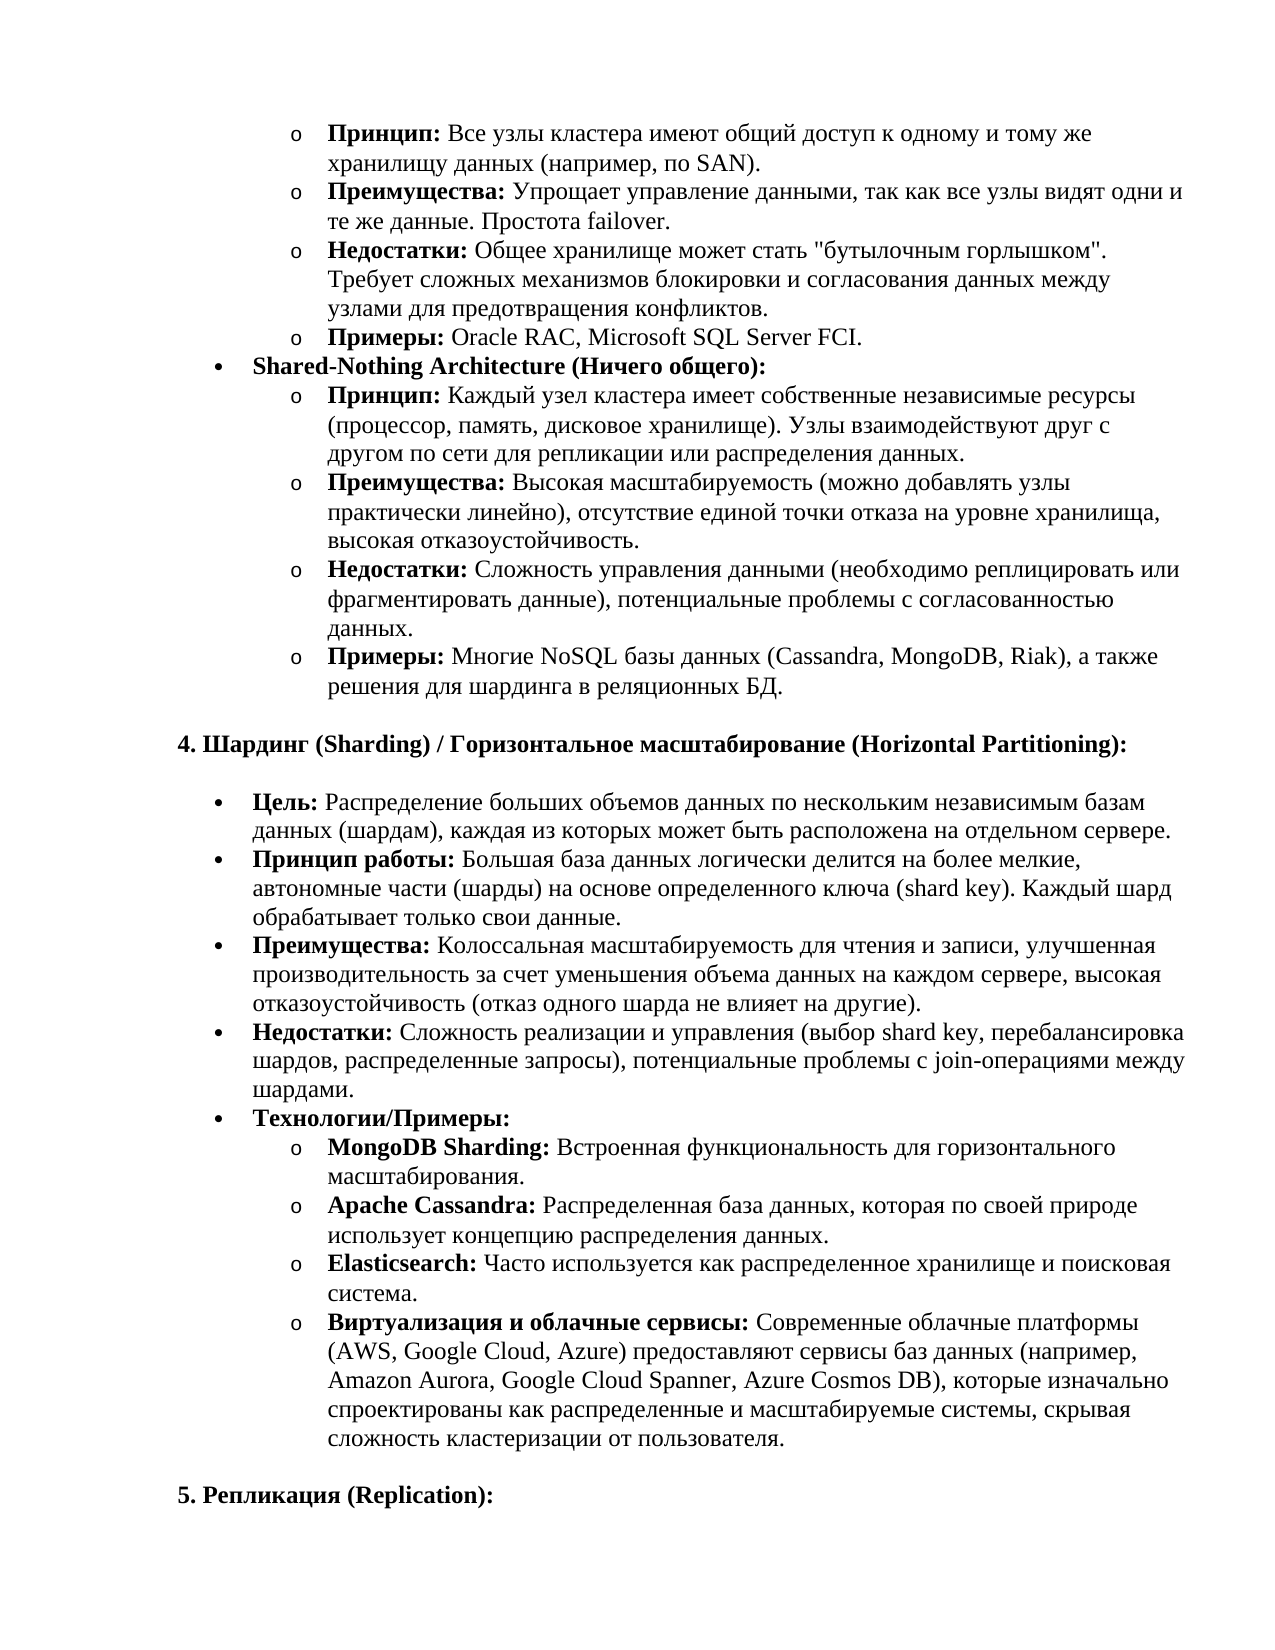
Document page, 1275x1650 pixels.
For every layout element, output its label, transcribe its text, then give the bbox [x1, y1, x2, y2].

list Shared-Nothing Architecture (Ничего общего): [215, 351, 1186, 380]
list Примеры: Многие NoSQL базы данных (Cassandra, MongoDB, Riak), а также решения для шардинга в реляционных БД. [290, 641, 1186, 700]
list Elasticsearch: Часто используется как распределенное хранилище и поисковая система. [290, 1248, 1186, 1307]
list Принцип работы: Большая база данных логически делится на более мелкие, автономные части (шарды) на основе определенного ключа (shard key). Каждый шард обрабатывает только свои данные. [215, 844, 1186, 931]
list Виртуализация и облачные сервисы: Современные облачные платформы (AWS, Google Cloud, Azure) предоставляют сервисы баз данных (например, Amazon Aurora, Google Cloud Spanner, Azure Cosmos DB), которые изначально спроектированы как распределенные и масштабируемые системы, скрывая сложность кластеризации от пользователя. [290, 1307, 1186, 1451]
list Принцип: Каждый узел кластера имеет собственные независимые ресурсы (процессор, память, дисковое хранилище). Узлы взаимодействуют друг с другом по сети для репликации или распределения данных. [290, 380, 1186, 467]
text 5. Репликация (Replication): [177, 1481, 1186, 1509]
list MongoDB Sharding: Встроенная функциональность для горизонтального масштабирования. [290, 1132, 1186, 1190]
list Преимущества: Высокая масштабируемость (можно добавлять узлы практически линейно), отсутствие единой точки отказа на уровне хранилища, высокая отказоустойчивость. [290, 467, 1186, 554]
list Недостатки: Общее хранилище может стать "бутылочным горлышком". Требует сложных механизмов блокировки и согласования данных между узлами для предотвращения конфликтов. [290, 235, 1186, 322]
list Недостатки: Сложность управления данными (необходимо реплицировать или фрагментировать данные), потенциальные проблемы с согласованностью данных. [290, 554, 1186, 641]
list Преимущества: Упрощает управление данными, так как все узлы видят одни и те же данные. Простота failover. [290, 176, 1186, 235]
list Примеры: Oracle RAC, Microsoft SQL Server FCI. [290, 322, 1186, 351]
list Преимущества: Колоссальная масштабируемость для чтения и записи, улучшенная производительность за счет уменьшения объема данных на каждом сервере, высокая отказоустойчивость (отказ одного шарда не влияет на другие). [215, 931, 1186, 1017]
list Принцип: Все узлы кластера имеют общий доступ к одному и тому же хранилищу данных (например, по SAN). [290, 118, 1186, 176]
list Недостатки: Сложность реализации и управления (выбор shard key, перебалансировка шардов, распределенные запросы), потенциальные проблемы с join-операциями между шардами. [215, 1017, 1186, 1103]
list Технологии/Примеры: [215, 1103, 1186, 1132]
text 4. Шардинг (Sharding) / Горизонтальное масштабирование (Horizontal Partitioning): [177, 729, 1186, 758]
list Цель: Распределение больших объемов данных по нескольким независимым базам данных (шардам), каждая из которых может быть расположена на отдельном сервере. [215, 787, 1186, 844]
list Apache Cassandra: Распределенная база данных, которая по своей природе использует концепцию распределения данных. [290, 1190, 1186, 1248]
